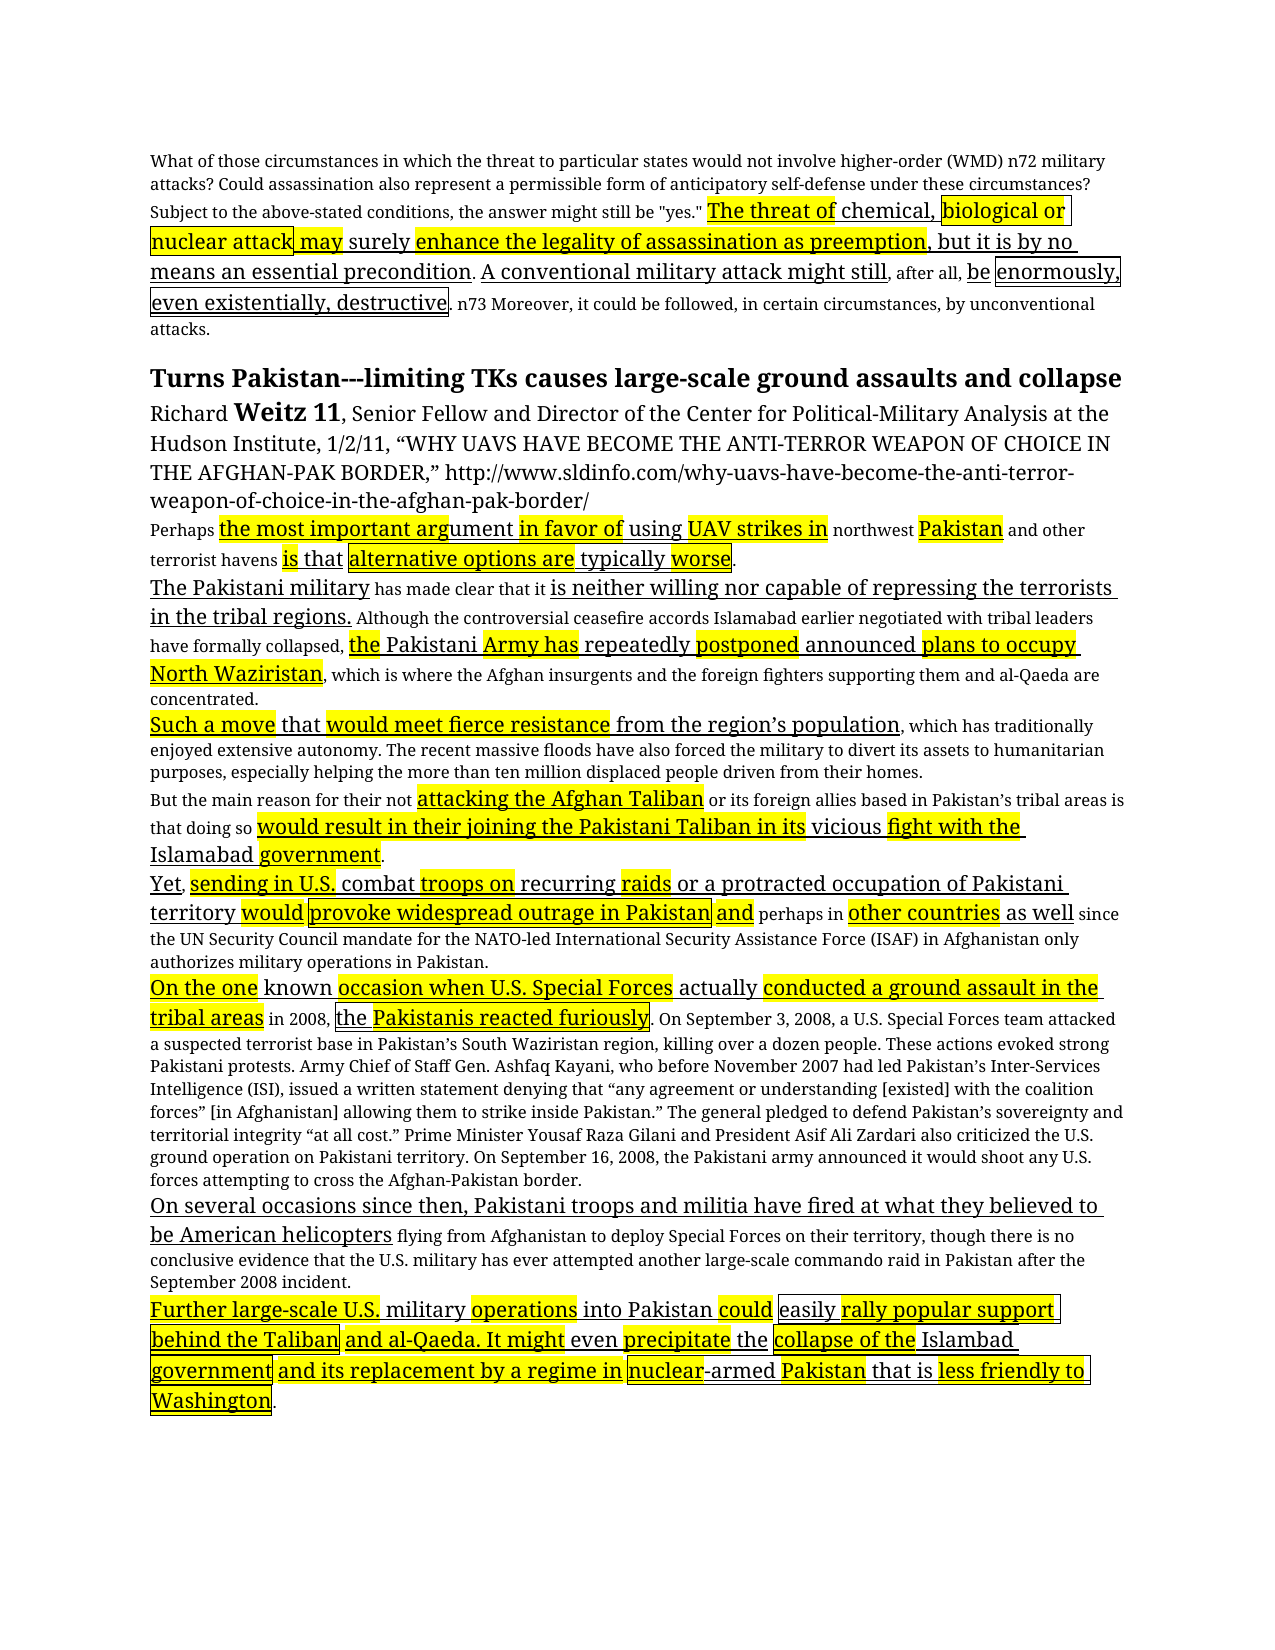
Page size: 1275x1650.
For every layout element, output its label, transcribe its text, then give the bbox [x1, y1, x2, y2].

text Further large-scale U.S. military operations into Pakistan could easily rally popular support behind the Taliban and al-Qaeda. It might even precipitate the collapse of the Islambad government and its replacement by a regime in nuclear-armed Pakistan that is less friendly to Washington. [272, 1294, 1125, 1416]
text But the main reason for their not attacking the Afghan Taliban or its foreign allies based in Pakistan’s tribal areas is that doing so would result in their joining the Pakistani Taliban in its vicious fight with the Islamabad government. [150, 784, 417, 865]
text Richard Weitz 11, Senior Fellow and Director of the Center for Political-Military Analysis at the Hudson Institute, 1/2/11, “WHY UAVS HAVE BECOME THE ANTI-TERROR WEAPON OF CHOICE IN THE AFGHAN-PAK BORDER,” http://www.sldinfo.com/why-uavs-have-become-the-anti-terror-weapon-of-choice-in-the-afghan-pak-border/ [150, 395, 1125, 514]
text Further large-scale U.S. military operations into Pakistan could easily rally popular support behind the Taliban and al-Qaeda. It might even precipitate the collapse of the Islambad government and its replacement by a regime in nuclear-armed Pakistan that is less friendly to Washington. [150, 1294, 778, 1360]
text What of those circumstances in which the threat to particular states would not involve higher-order (WMD) n72 military attacks? Could assassination also represent a permissible form of anticipatory self-defense under these circumstances? Subject to the above-stated conditions, the answer might still be "yes." The threat of chemical, biological or nuclear attack may surely enhance the legality of assassination as preemption, but it is by no means an essential precondition. A conventional military attack might still, after all, be enormously, even existentially, destructive. n73 Moreover, it could be followed, in certain circumstances, by unconventional attacks. [150, 150, 1125, 340]
text Perhaps the most important argument in favor of using UAV strikes in northwest Pakistan and other terrorist havens is that alternative options are typically worse. [150, 514, 1125, 573]
text Such a move that would meet fierce resistance from the region’s population, which has traditionally enjoyed extensive autonomy. The recent massive floods have also forced the military to divert its assets to humanitarian purposes, especially helping the more than ten million displaced people driven from their homes. [150, 710, 1125, 784]
text The Pakistani military has made clear that it is neither willing nor capable of repressing the terrorists in the tribal regions. Although the controversial ceasefire accords Islamabad earlier negotiated with tribal leaders have formally collapsed, the Pakistani Army has repeatedly postponed announced plans to occupy North Waziristan, which is where the Afghan insurgents and the foreign fighters supporting them and al-Qaeda are concentrated. [150, 573, 1125, 710]
text On several occasions since then, Pakistani troops and militia have fired at what they believed to be American helicopters flying from Afghanistan to deploy Special Forces on their territory, though there is no conclusive evidence that the U.S. military has ever attempted another large-scale commando raid in Pakistan after the September 2008 incident. [150, 1191, 1125, 1294]
text But the main reason for their not attacking the Afghan Taliban or its foreign allies based in Pakistan’s tribal areas is that doing so would result in their joining the Pakistani Taliban in its vicious fight with the Islamabad government. [381, 784, 1125, 869]
text On the one known occasion when U.S. Special Forces actually conducted a ground assault in the tribal areas in 2008, the Pakistanis reacted furiously. On September 3, 2008, a U.S. Special Forces team attacked a suspected terrorist base in Pakistan’s South Waziristan region, killing over a dozen people. These actions evoked strong Pakistani protests. Army Chief of Staff Gen. Ashfaq Kayani, who before November 2007 had led Pakistan’s Inter-Services Intelligence (ISI), issued a written statement denying that “any agreement or understanding [existed] with the coalition forces” [in Afghanistan] allowing them to strike inside Pakistan.” The general pledged to defend Pakistan’s sovereignty and territorial integrity “at all cost.” Prime Minister Yousaf Raza Gilani and President Asif Ali Zardari also criticized the U.S. ground operation on Pakistani territory. On September 16, 2008, the Pakistani army announced it would shoot any U.S. forces attempting to cross the Afghan-Pakistan border. [150, 973, 1125, 1191]
subtitle Turns Pakistan---limiting TKs causes large-scale ground assaults and collapse [150, 361, 1125, 395]
text Yet, sending in U.S. combat troops on recurring raids or a protracted occupation of Pakistani territory would provoke widespread outrage in Pakistan and perhaps in other countries as well since the UN Security Council mandate for the NATO-led International Security Assistance Force (ISAF) in Afghanistan only authorizes military operations in Pakistan. [150, 869, 1125, 973]
